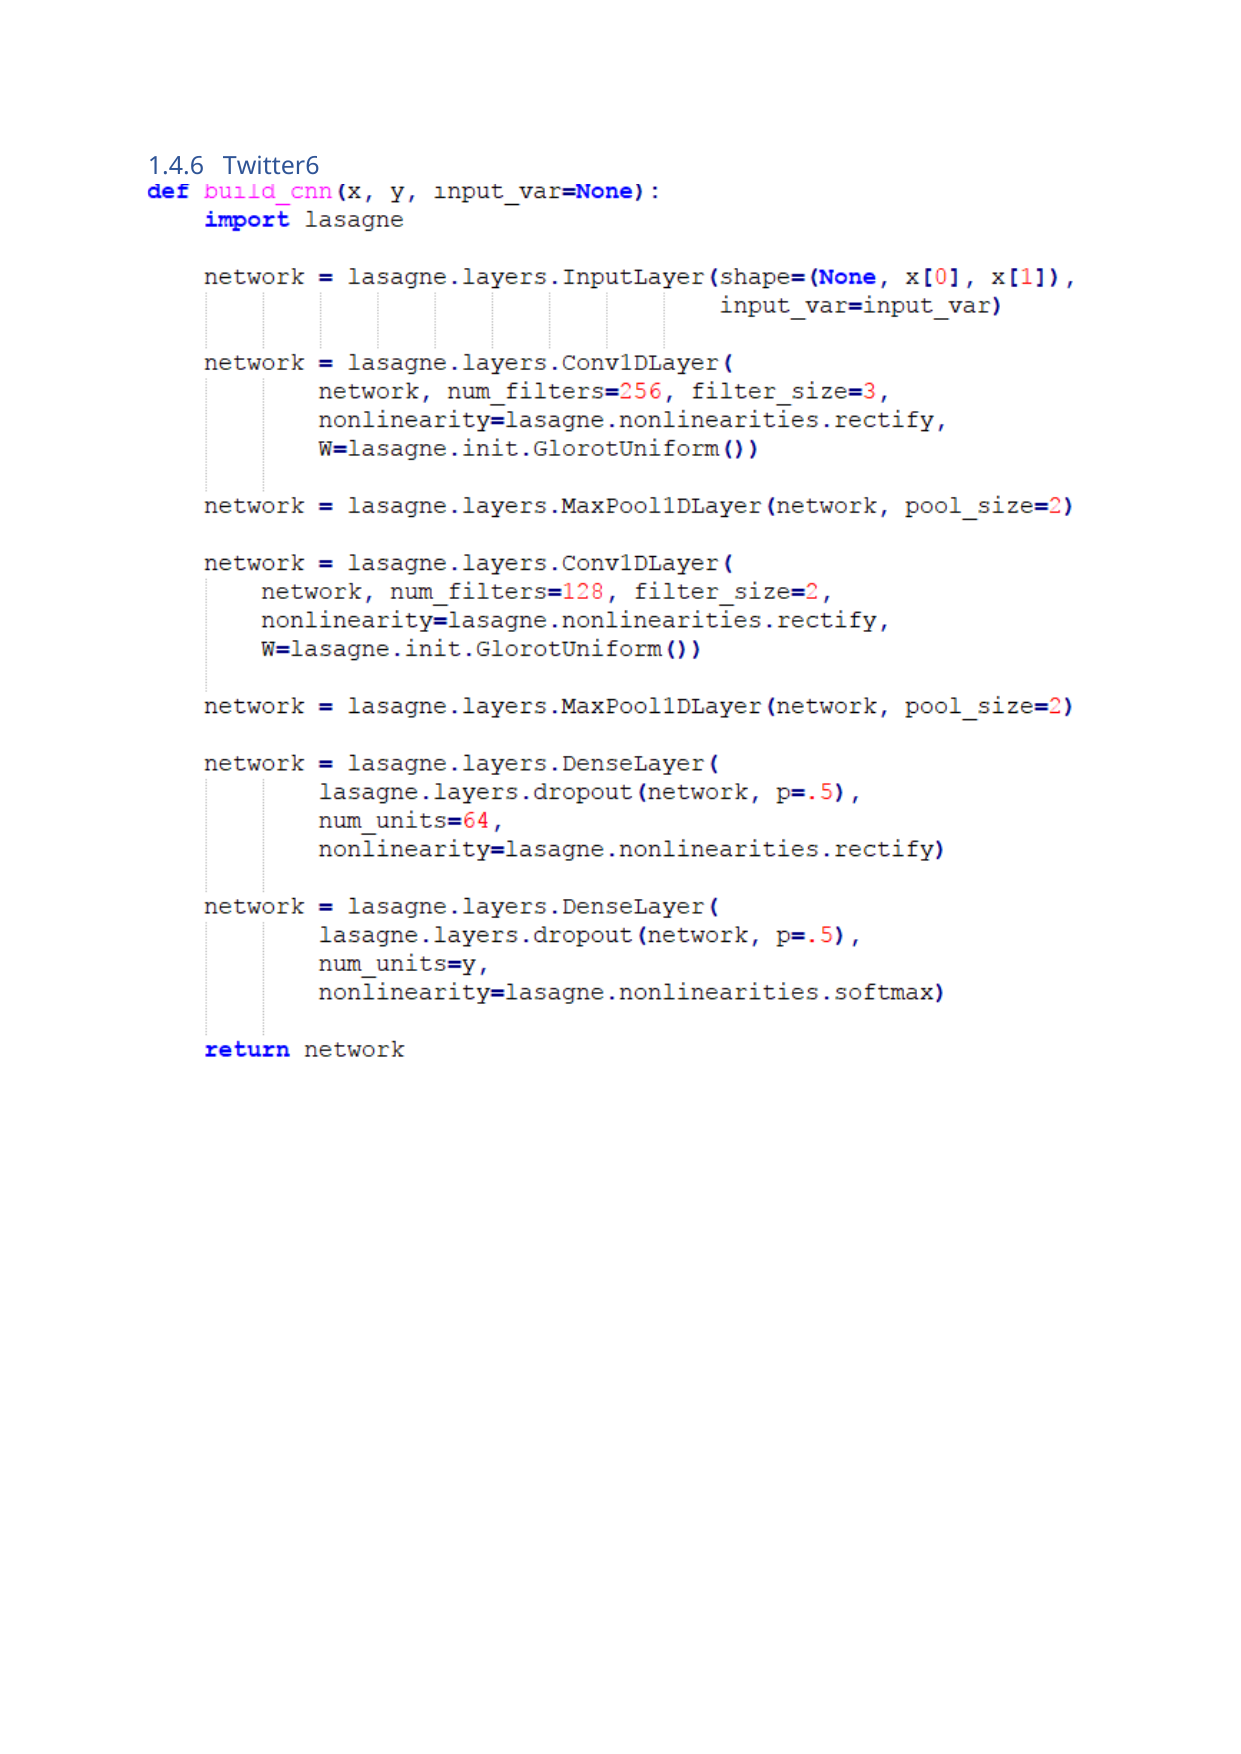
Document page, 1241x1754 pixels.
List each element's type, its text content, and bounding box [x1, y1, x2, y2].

picture [147, 184, 1093, 1064]
subtitle Twitter6 [148, 148, 1093, 182]
